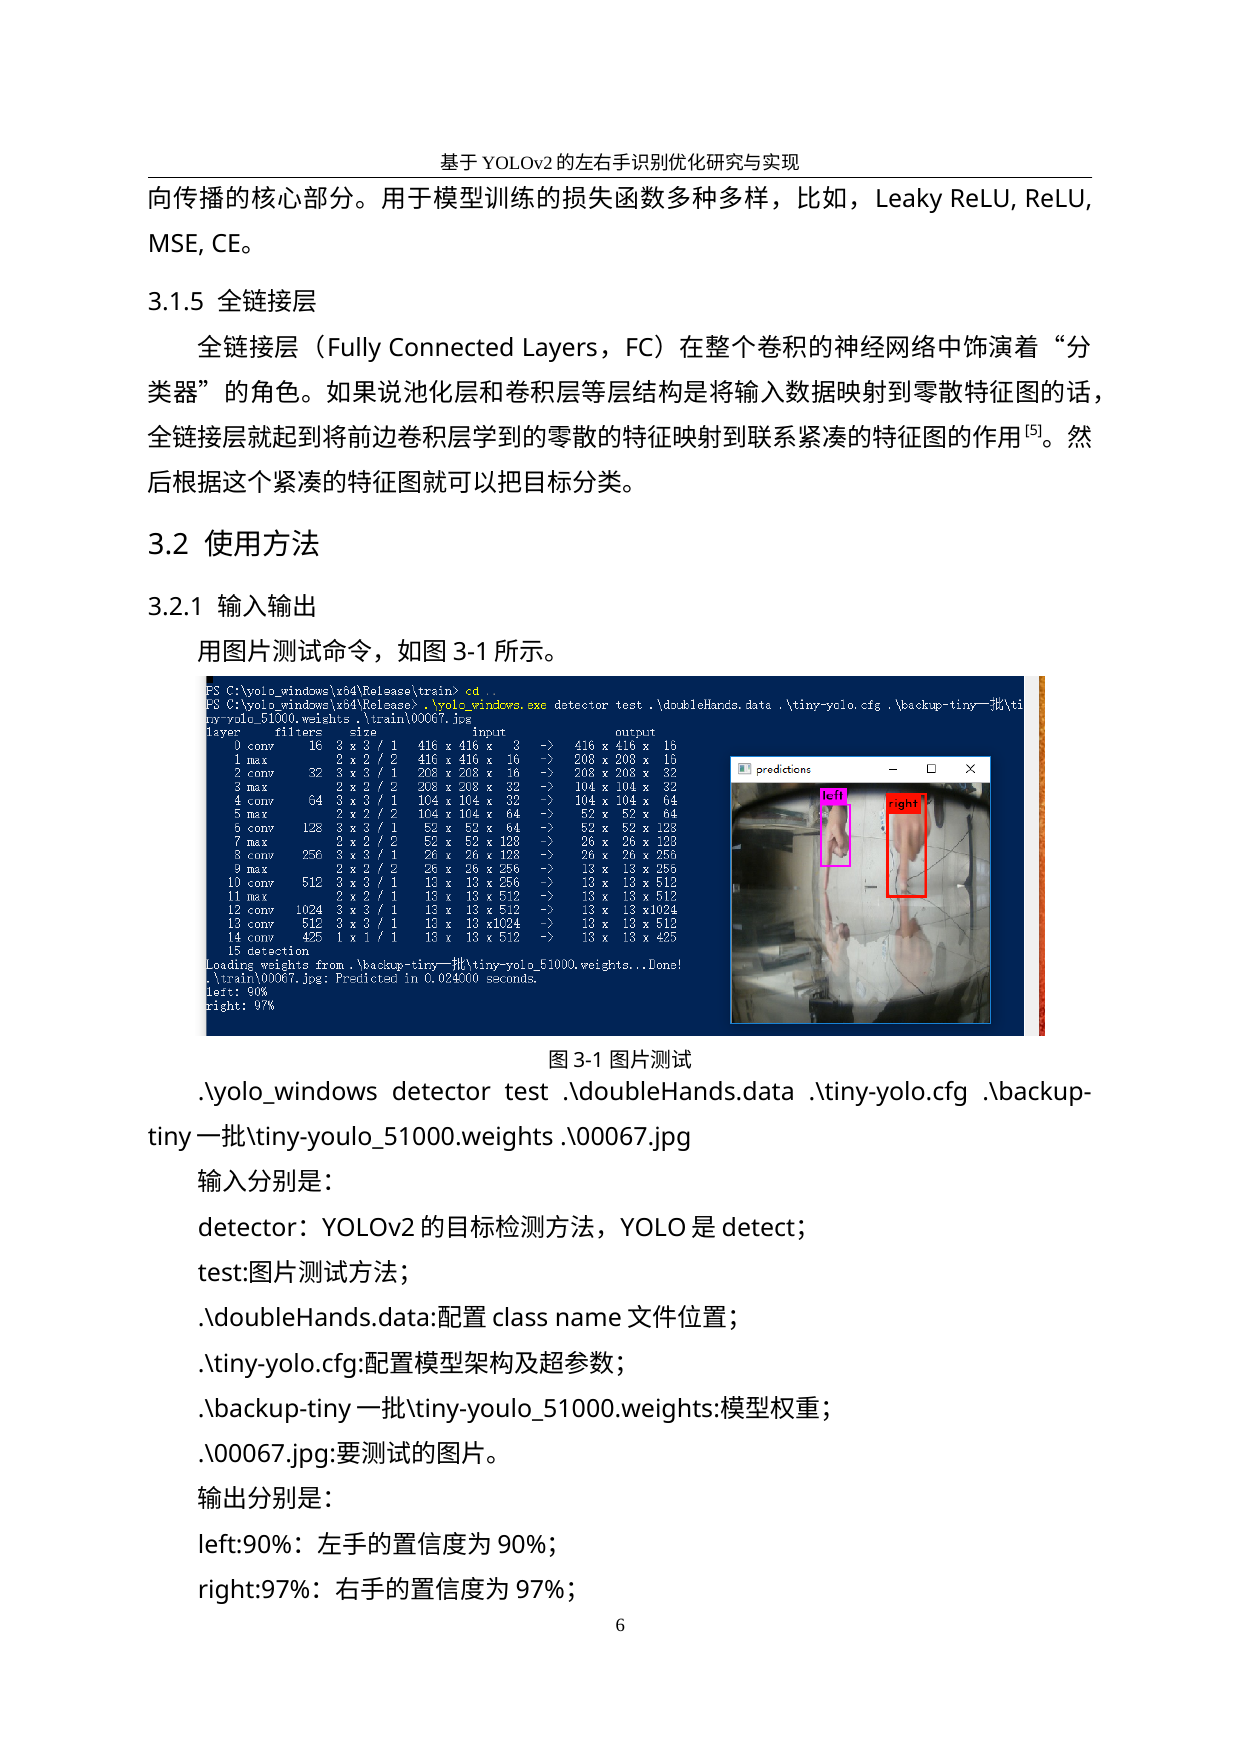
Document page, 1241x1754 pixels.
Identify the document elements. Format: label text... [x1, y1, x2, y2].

subtitle 输入输出 [148, 586, 1092, 622]
text right:97%：右手的置信度为97%； [148, 1569, 1092, 1606]
subtitle 使用方法 [148, 521, 1092, 563]
text left:90%：左手的置信度为90%； [148, 1524, 1092, 1561]
text 输出分别是： [148, 1479, 1092, 1515]
subtitle 全链接层 [148, 282, 1092, 318]
text .\tiny-yolo.cfg:配置模型架构及超参数； [148, 1343, 1092, 1379]
text .\yolo_windows detector test .\doubleHands.data .\tiny-yolo.cfg .\backup-tiny一批\tiny-youlo_51000.weights .\00067.jpg [148, 1073, 1092, 1153]
picture [195, 676, 1045, 1036]
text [148, 178, 1092, 260]
text 图3-1 图片测试 [148, 1043, 1092, 1073]
text 全链接层（Fully Connected Layers，FC）在整个卷积的神经网络中饰演着“分类器”的角色。如果说池化层和卷积层等层结构是将输入数据映射到零散特征图的话，全链接层就起到将前边卷积层学到的零散的特征映射到联系紧凑的特征图的作用[5]。然后根据这个紧凑的特征图就可以把目标分类。 [148, 327, 1092, 499]
text 输入分别是： [148, 1162, 1092, 1198]
text .\doubleHands.data:配置class name文件位置； [148, 1298, 1092, 1334]
text .\00067.jpg:要测试的图片。 [148, 1434, 1092, 1470]
text test:图片测试方法； [148, 1252, 1092, 1289]
text detector：YOLOv2的目标检测方法，YOLO是detect； [148, 1207, 1092, 1243]
text .\backup-tiny一批\tiny-youlo_51000.weights:模型权重； [148, 1388, 1092, 1424]
text 用图片测试命令，如图3-1所示。 [148, 631, 1092, 668]
